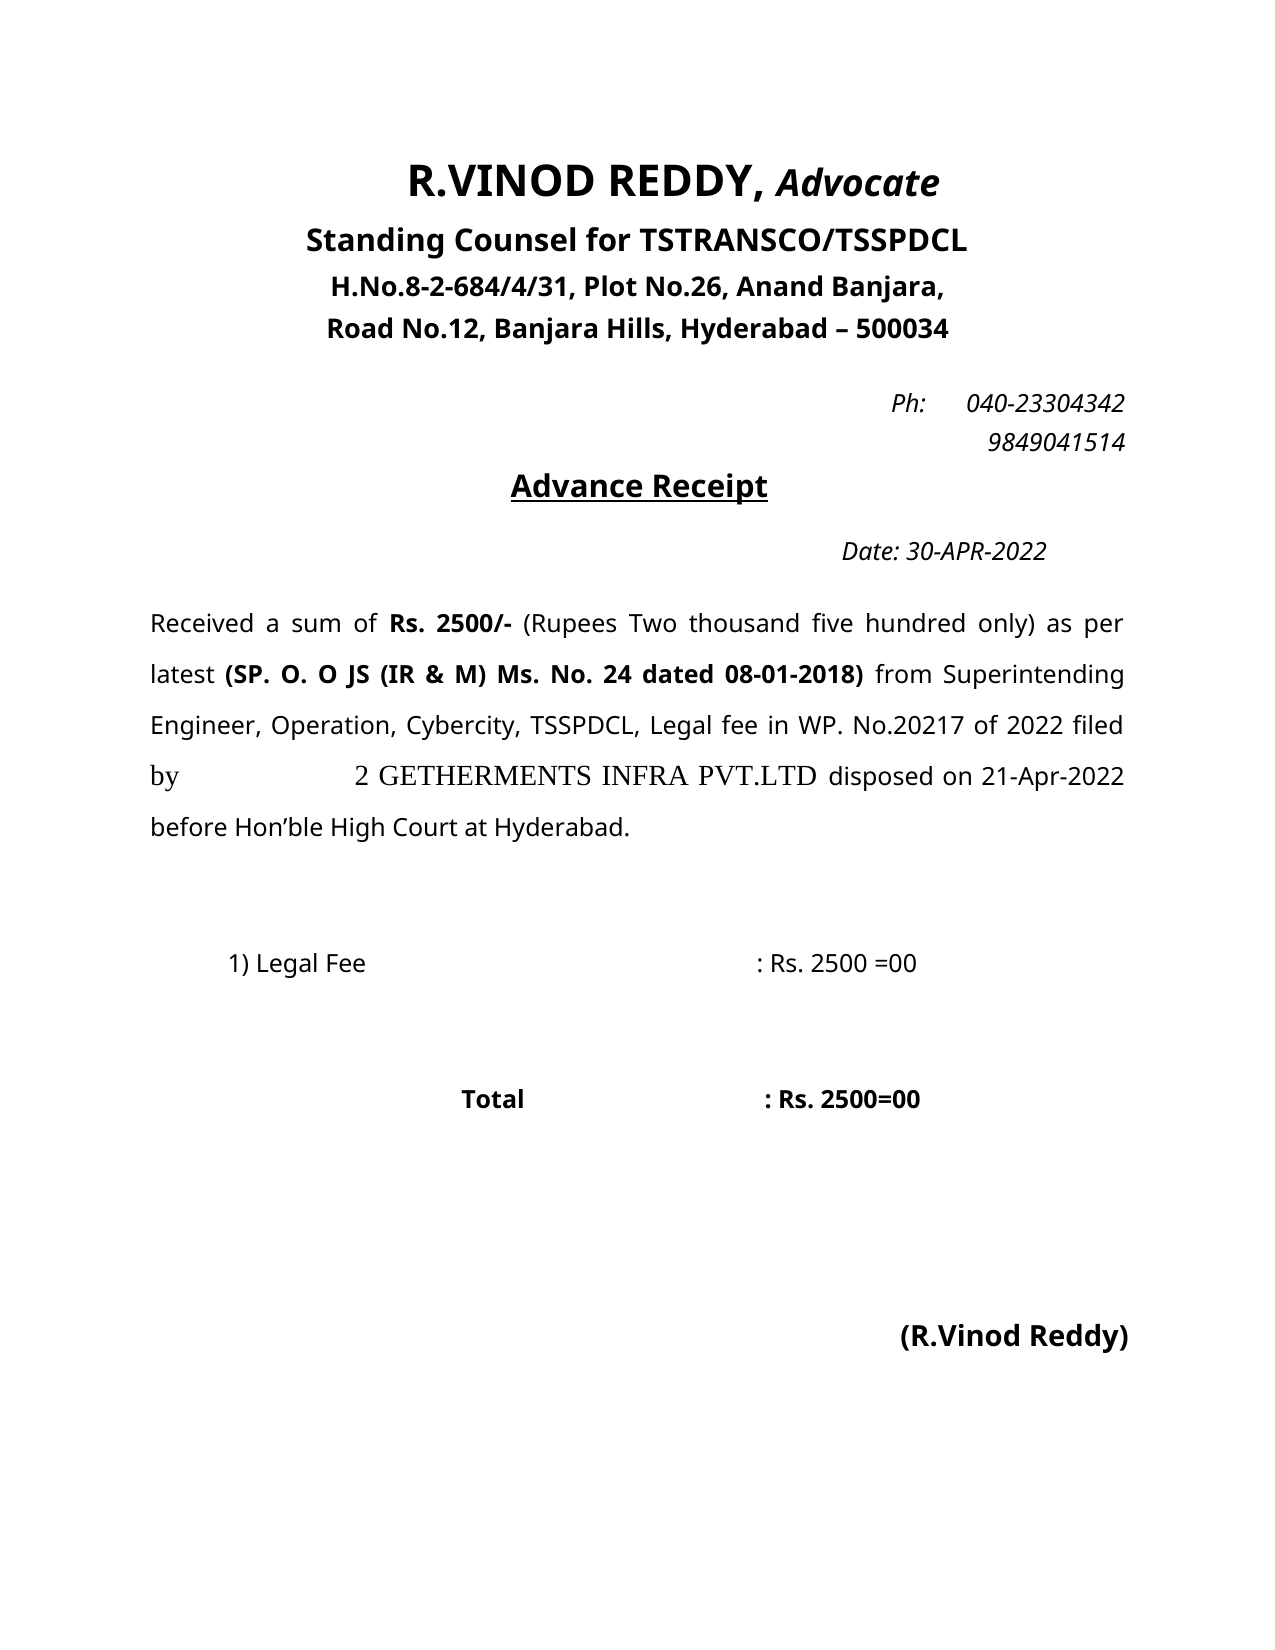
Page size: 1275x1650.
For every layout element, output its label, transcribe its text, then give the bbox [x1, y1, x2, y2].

text R.VINOD REDDY, Advocate [227, 150, 1047, 209]
text Road No.12, Banjara Hills, Hyderabad – 500034 [150, 310, 1125, 347]
text Advance Receipt [150, 463, 1128, 506]
text Ph: 040-23304342 [150, 385, 1125, 419]
text 9849041514 [150, 424, 1125, 458]
text Total : Rs. 2500=00 [227, 1082, 1010, 1116]
text Received a sum of Rs. 2500/- (Rupees Two thousand five hundred only) as per latest (SP. O. O JS (IR & M) Ms. No. 24 dated 08-01-2018) from Superintending Engineer, Operation, Cybercity, TSSPDCL, Legal fee in WP. No.20217 of 2022 filed by 2 GETHERMENTS INFRA PVT.LTD disposed on 21-Apr-2022 before Hon’ble High Court at Hyderabad. [150, 605, 1125, 844]
text 1) Legal Fee : Rs. 2500 =00 [227, 946, 1010, 980]
text Standing Counsel for TSTRANSCO/TSSPDCL [227, 218, 1047, 261]
text H.No.8-2-684/4/31, Plot No.26, Anand Banjara, [150, 267, 1125, 304]
text (R.Vinod Reddy) [677, 1315, 1128, 1355]
text Date: 30-APR-2022 [227, 533, 1047, 567]
